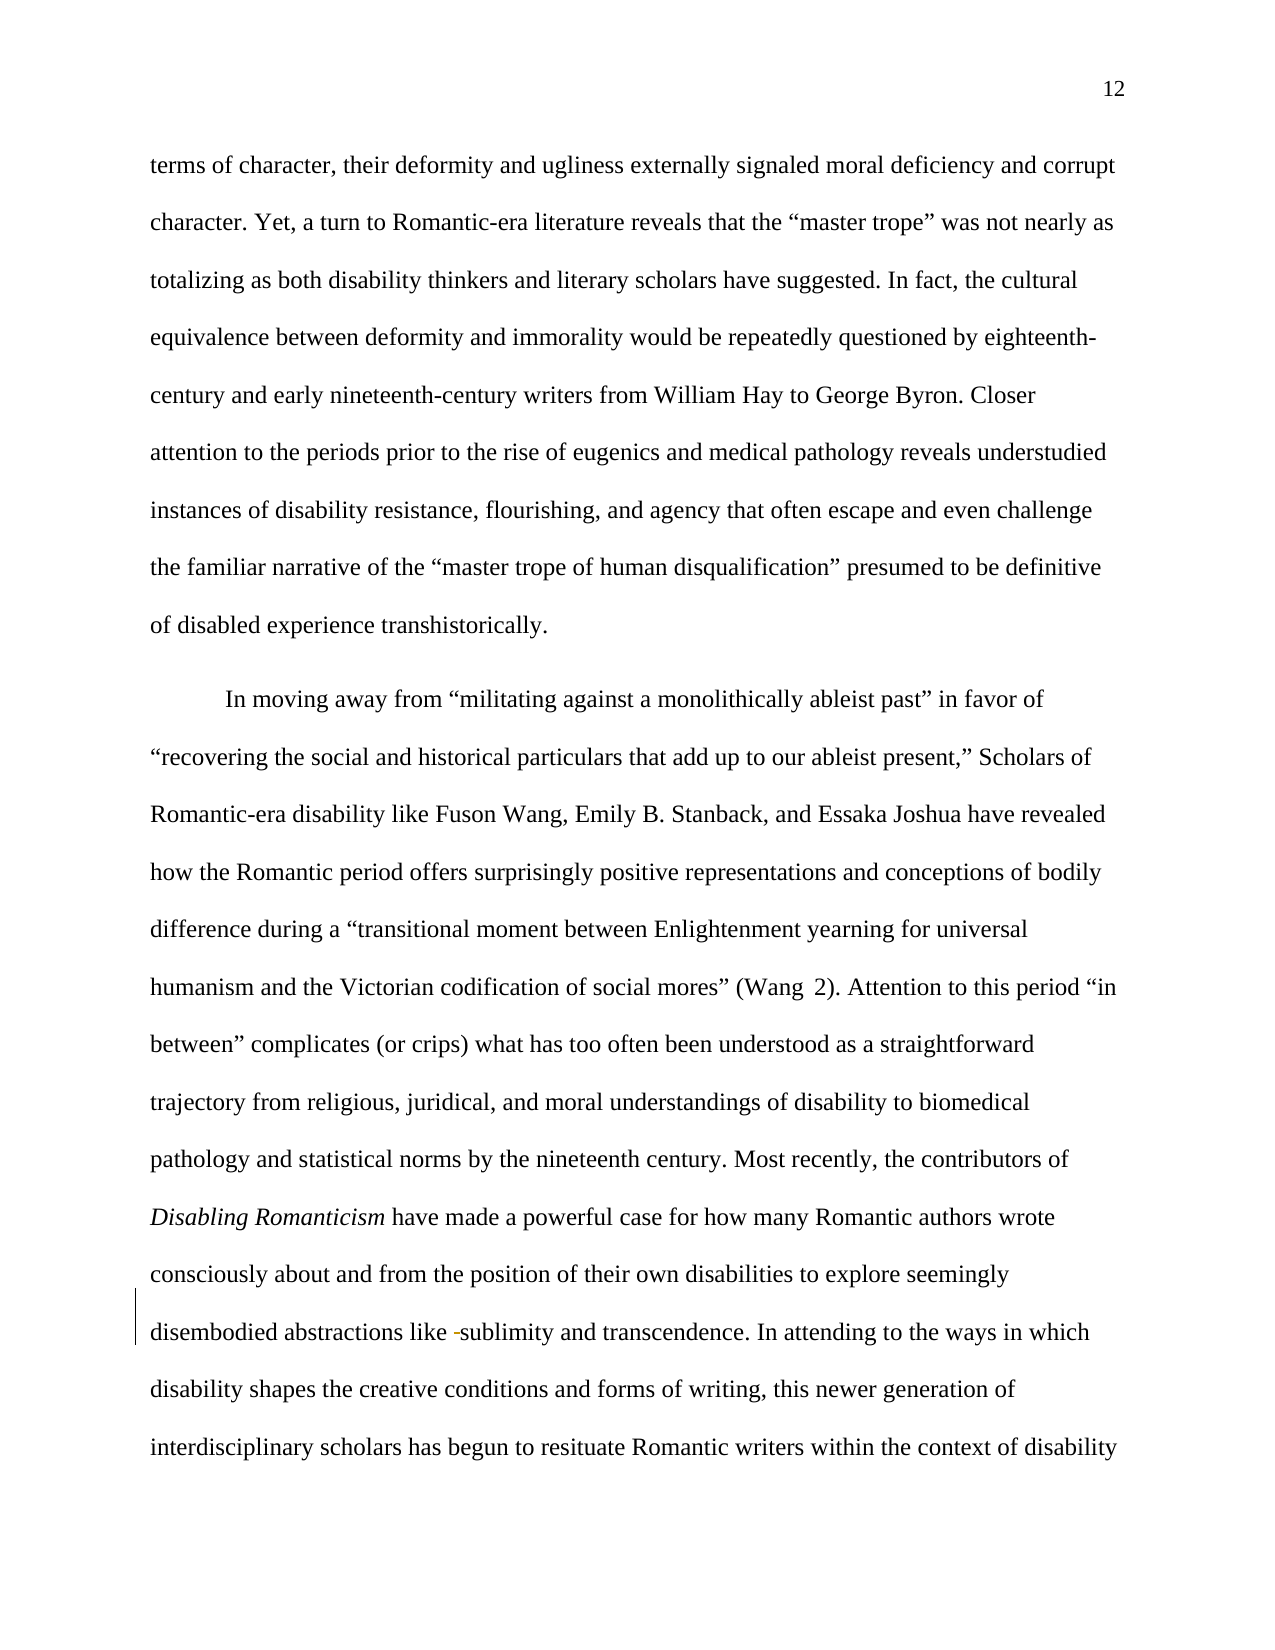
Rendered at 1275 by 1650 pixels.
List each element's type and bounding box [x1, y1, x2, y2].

text [150, 150, 1125, 639]
text [150, 684, 1125, 1460]
